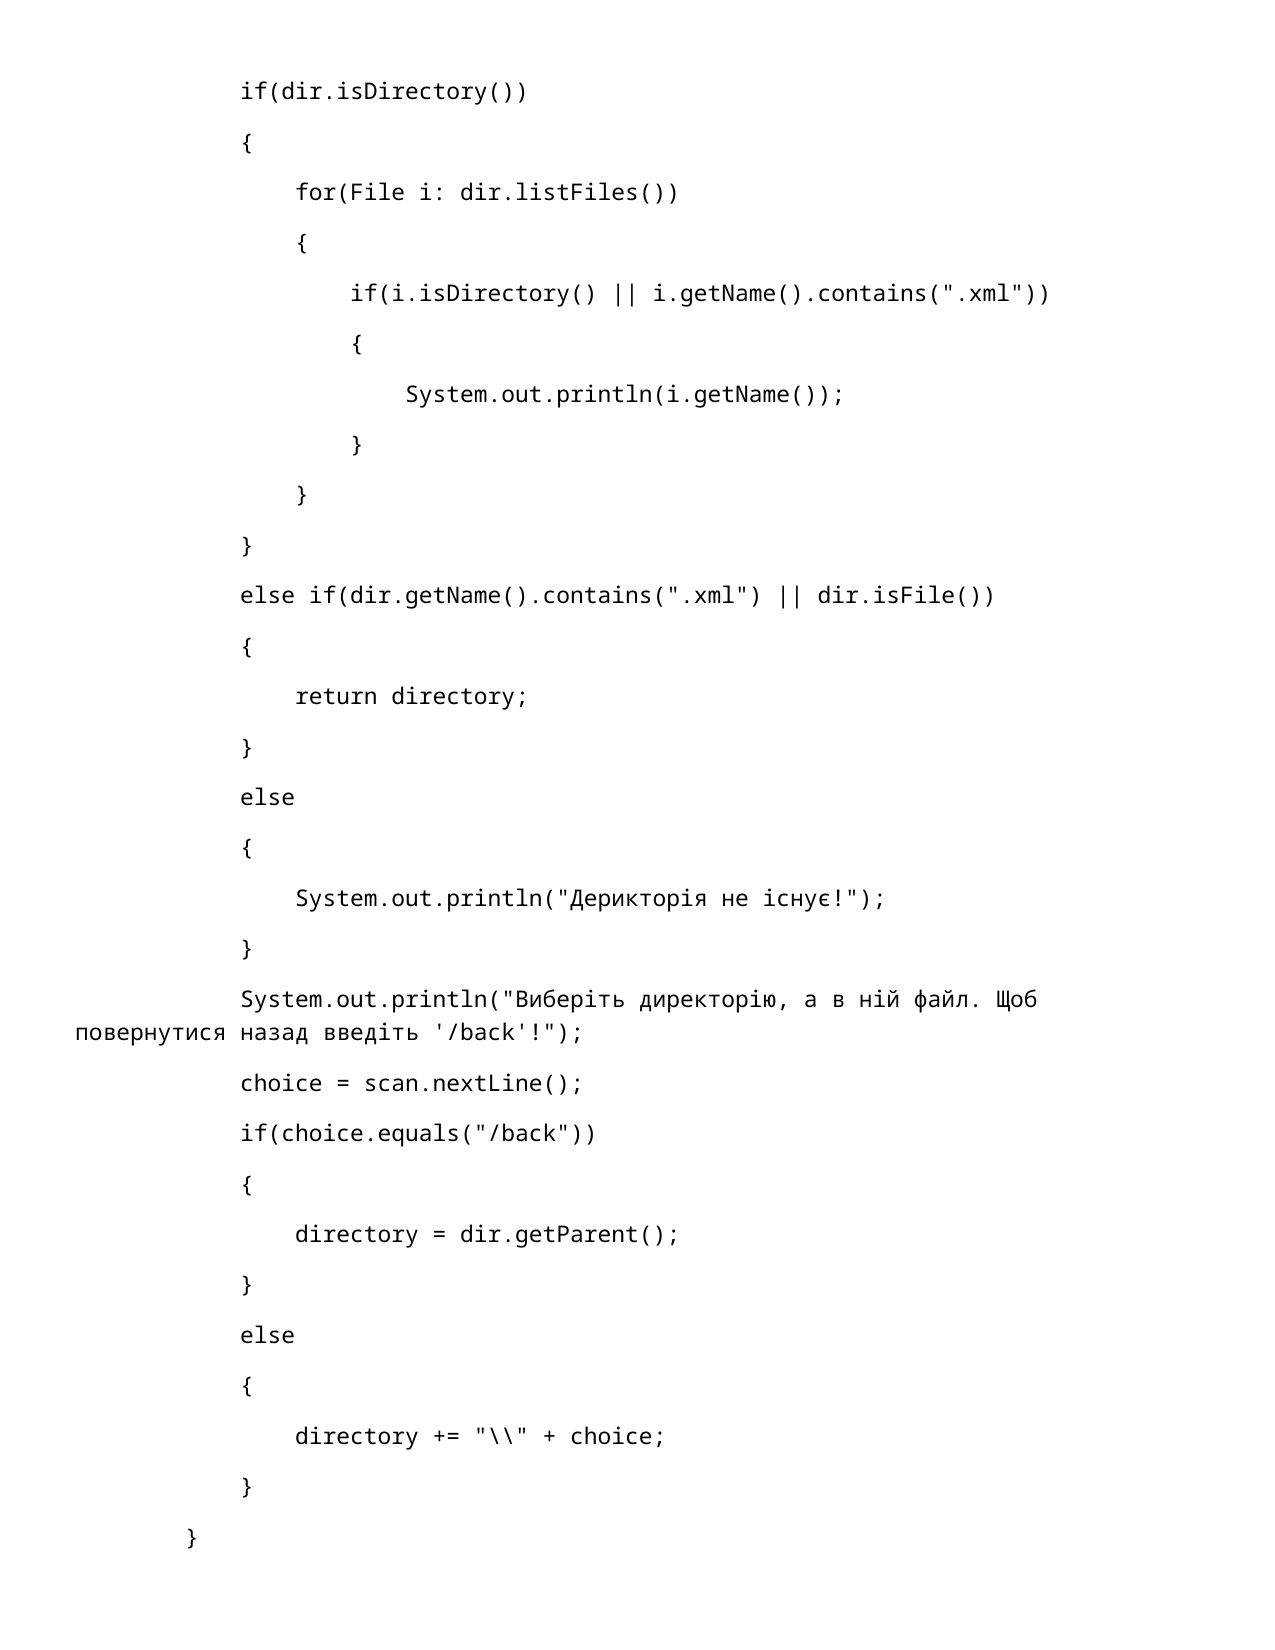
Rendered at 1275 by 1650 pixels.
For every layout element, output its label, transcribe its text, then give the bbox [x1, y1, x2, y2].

text } [75, 529, 1200, 560]
text System.out.println("Дерикторія не існує!"); [75, 882, 1200, 913]
text System.out.println("Виберіть директорію, а в ній файл. Щоб повернутися назад введіть '/back'!"); [75, 982, 1200, 1047]
text choice = scan.nextLine(); [75, 1067, 1200, 1098]
text else [75, 781, 1200, 812]
text { [75, 1167, 1200, 1199]
text } [75, 478, 1200, 509]
text if(i.isDirectory() || i.getName().contains(".xml")) [75, 277, 1200, 308]
text } [75, 1470, 1200, 1501]
text { [75, 1369, 1200, 1400]
text else [75, 1319, 1200, 1350]
text directory = dir.getParent(); [75, 1218, 1200, 1249]
text directory += "\\" + choice; [75, 1419, 1200, 1451]
text { [75, 327, 1200, 358]
text System.out.println(i.getName()); [75, 377, 1200, 409]
text } [75, 1520, 1200, 1552]
text else if(dir.getName().contains(".xml") || dir.isFile()) [75, 579, 1200, 610]
text { [75, 831, 1200, 862]
text for(File i: dir.listFiles()) [75, 176, 1200, 207]
text } [75, 1268, 1200, 1299]
text if(choice.equals("/back")) [75, 1117, 1200, 1148]
text { [75, 226, 1200, 257]
text { [75, 125, 1200, 157]
text if(dir.isDirectory()) [75, 75, 1200, 106]
text return directory; [75, 680, 1200, 711]
text { [75, 629, 1200, 661]
text } [75, 428, 1200, 459]
text } [75, 730, 1200, 762]
text } [75, 932, 1200, 963]
